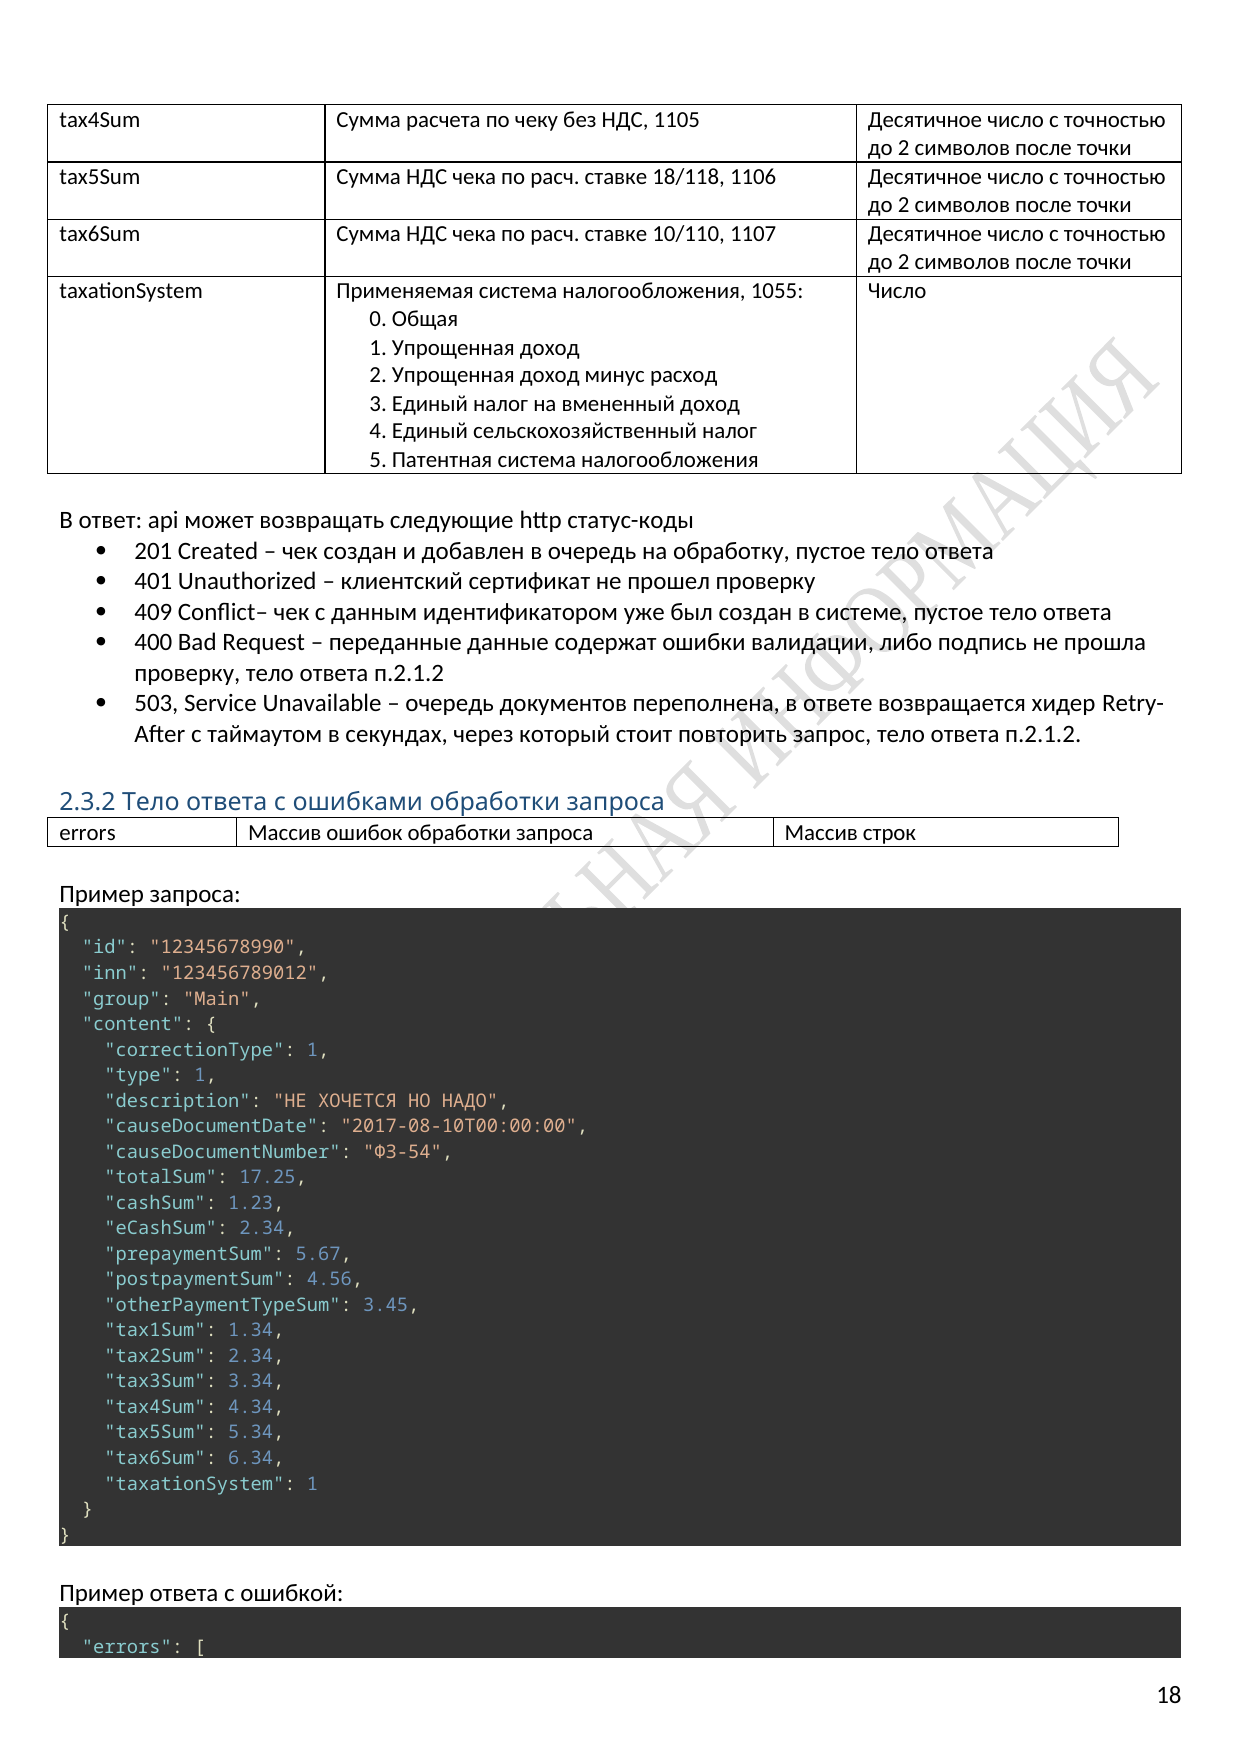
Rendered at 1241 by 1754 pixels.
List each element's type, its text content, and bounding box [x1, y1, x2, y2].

text "taxationSystem": 1 [59, 1470, 1181, 1495]
text "cashSum": 1.23, [59, 1189, 1181, 1214]
text "postpaymentSum": 4.56, [59, 1266, 1181, 1291]
text "prepaymentSum": 5.67, [59, 1240, 1181, 1266]
list 409 Conflict– чек с данным идентификатором уже был создан в системе, пустое тело ответа [97, 596, 1181, 626]
text "totalSum": 17.25, [59, 1163, 1181, 1189]
subtitle 2.3.2 Тело ответа с ошибками обработки запроса [59, 783, 1181, 817]
text "tax6Sum": 6.34, [59, 1444, 1181, 1470]
table_cell Сумма НДС чека по расч. ставке 10/110, 1107 [326, 220, 856, 276]
text "tax5Sum": 5.34, [59, 1419, 1181, 1444]
table_cell tax6Sum [48, 220, 324, 276]
text "type": 1, [59, 1061, 1181, 1087]
text "errors": [ [59, 1633, 1181, 1658]
table_cell Применяемая система налогообложения, 1055: 0. Общая 1. Упрощенная доход 2. Упрощенная доход минус расход 3. Единый налог на вмененный доход 4. Единый сельскохозяйственный налог 5. Патентная система налогообложения [326, 277, 856, 473]
text "inn": "123456789012", [59, 959, 1181, 985]
table_header Массив ошибок обработки запроса [237, 818, 773, 846]
text "id": "12345678990", [59, 934, 1181, 959]
table_cell Число [857, 277, 1181, 473]
list 201 Created – чек создан и добавлен в очередь на обработку, пустое тело ответа [97, 535, 1181, 565]
table_cell Десятичное число с точностью до 2 символов после точки [857, 220, 1181, 276]
text "description": "НЕ ХОЧЕТСЯ НО НАДО", [59, 1087, 1181, 1112]
text "tax3Sum": 3.34, [59, 1368, 1181, 1393]
table_cell taxationSystem [48, 277, 324, 473]
list 400 Bad Request – переданные данные содержат ошибки валидации, либо подпись не прошла проверку, тело ответа п.2.1.2 [97, 626, 1181, 687]
text { [59, 1607, 1181, 1633]
text "content": { [59, 1010, 1181, 1036]
text } [59, 1521, 1181, 1546]
text "eCashSum": 2.34, [59, 1214, 1181, 1240]
text "group": "Main", [59, 985, 1181, 1010]
text "causeDocumentDate": "2017-08-10T00:00:00", [59, 1112, 1181, 1138]
text "correctionType": 1, [59, 1036, 1181, 1061]
text В ответ: api может возвращать следующие http статус-коды [59, 504, 1181, 535]
text { [59, 908, 1181, 934]
text Пример запроса: [59, 878, 1181, 908]
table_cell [857, 105, 1181, 161]
text "tax2Sum": 2.34, [59, 1342, 1181, 1368]
list 503, Service Unavailable – очередь документов переполнена, в ответе возвращается хидер Retry-After с таймаутом в секундах, через который стоит повторить запрос, тело ответа п.2.1.2. [97, 687, 1181, 748]
text } [59, 1495, 1181, 1521]
table_header Массив строк [774, 818, 1118, 846]
table_cell tax4Sum [48, 105, 324, 161]
table_cell tax5Sum [48, 163, 324, 218]
table_header errors [48, 818, 236, 846]
text "otherPaymentTypeSum": 3.45, [59, 1291, 1181, 1317]
text Пример ответа с ошибкой: [59, 1577, 1181, 1607]
text "causeDocumentNumber": "ФЗ-54", [59, 1138, 1181, 1163]
list 401 Unauthorized – клиентский сертификат не прошел проверку [97, 565, 1181, 596]
table_cell Сумма расчета по чеку без НДС, 1105 [326, 105, 856, 161]
table_cell Сумма НДС чека по расч. ставке 18/118, 1106 [326, 163, 856, 218]
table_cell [857, 163, 1181, 218]
text "tax1Sum": 1.34, [59, 1317, 1181, 1342]
text "tax4Sum": 4.34, [59, 1393, 1181, 1419]
